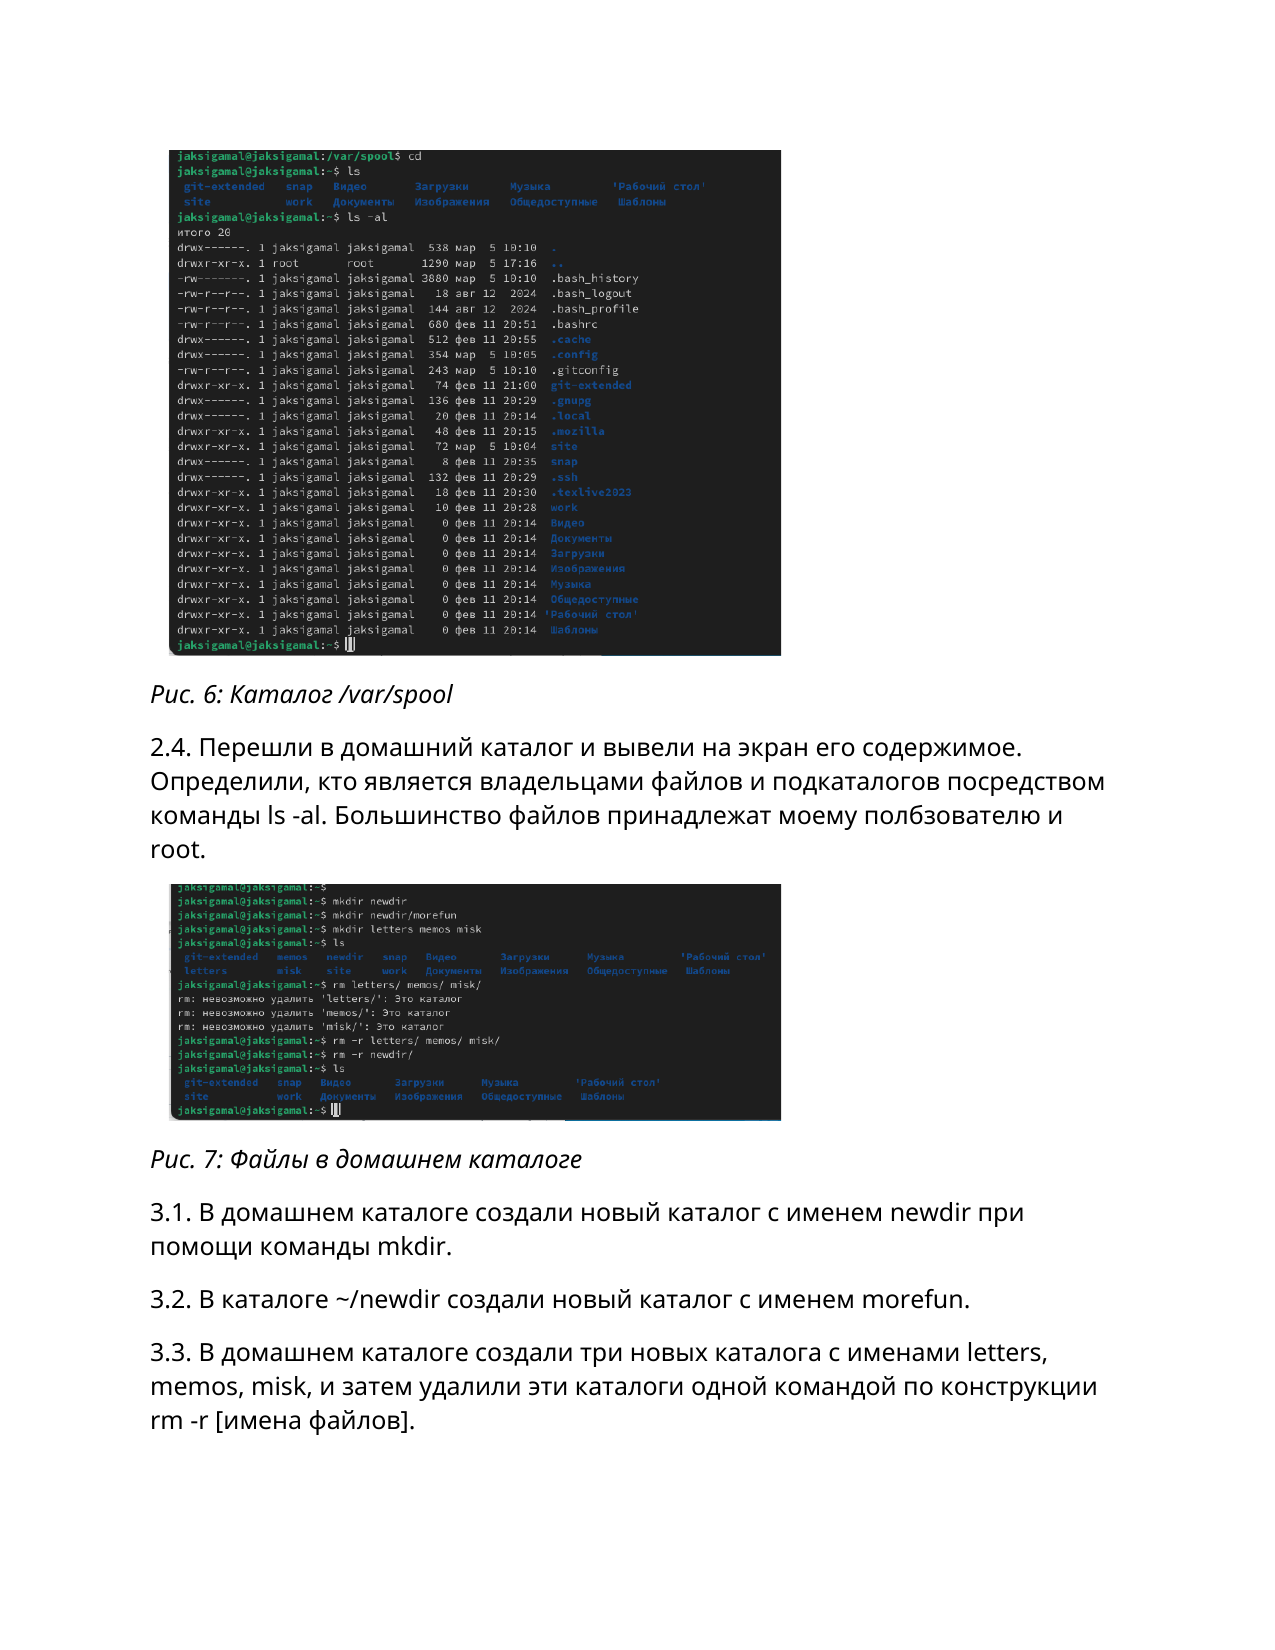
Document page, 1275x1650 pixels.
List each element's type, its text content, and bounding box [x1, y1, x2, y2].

text Рис. 7: Файлы в домашнем каталоге [150, 1142, 1125, 1176]
text 3.3. В домашнем каталоге создали три новых каталога с именами letters, memos, misk, и затем удалили эти каталоги одной командой по конструкции rm -r [имена файлов]. [150, 1334, 1125, 1437]
text 3.2. В каталоге ~/newdir создали новый каталог с именем morefun. [150, 1282, 1125, 1316]
picture [168, 884, 782, 1121]
text 2.4. Перешли в домашний каталог и вывели на экран его содержимое. Определили, кто является владельцами файлов и подкаталогов посредством команды ls -al. Большинство файлов принадлежат моему полбзователю и root. [150, 729, 1125, 866]
picture [168, 150, 782, 656]
text Рис. 6: Каталог /var/spool [150, 677, 1125, 711]
text 3.1. В домашнем каталоге создали новый каталог с именем newdir при помощи команды mkdir. [150, 1195, 1125, 1263]
